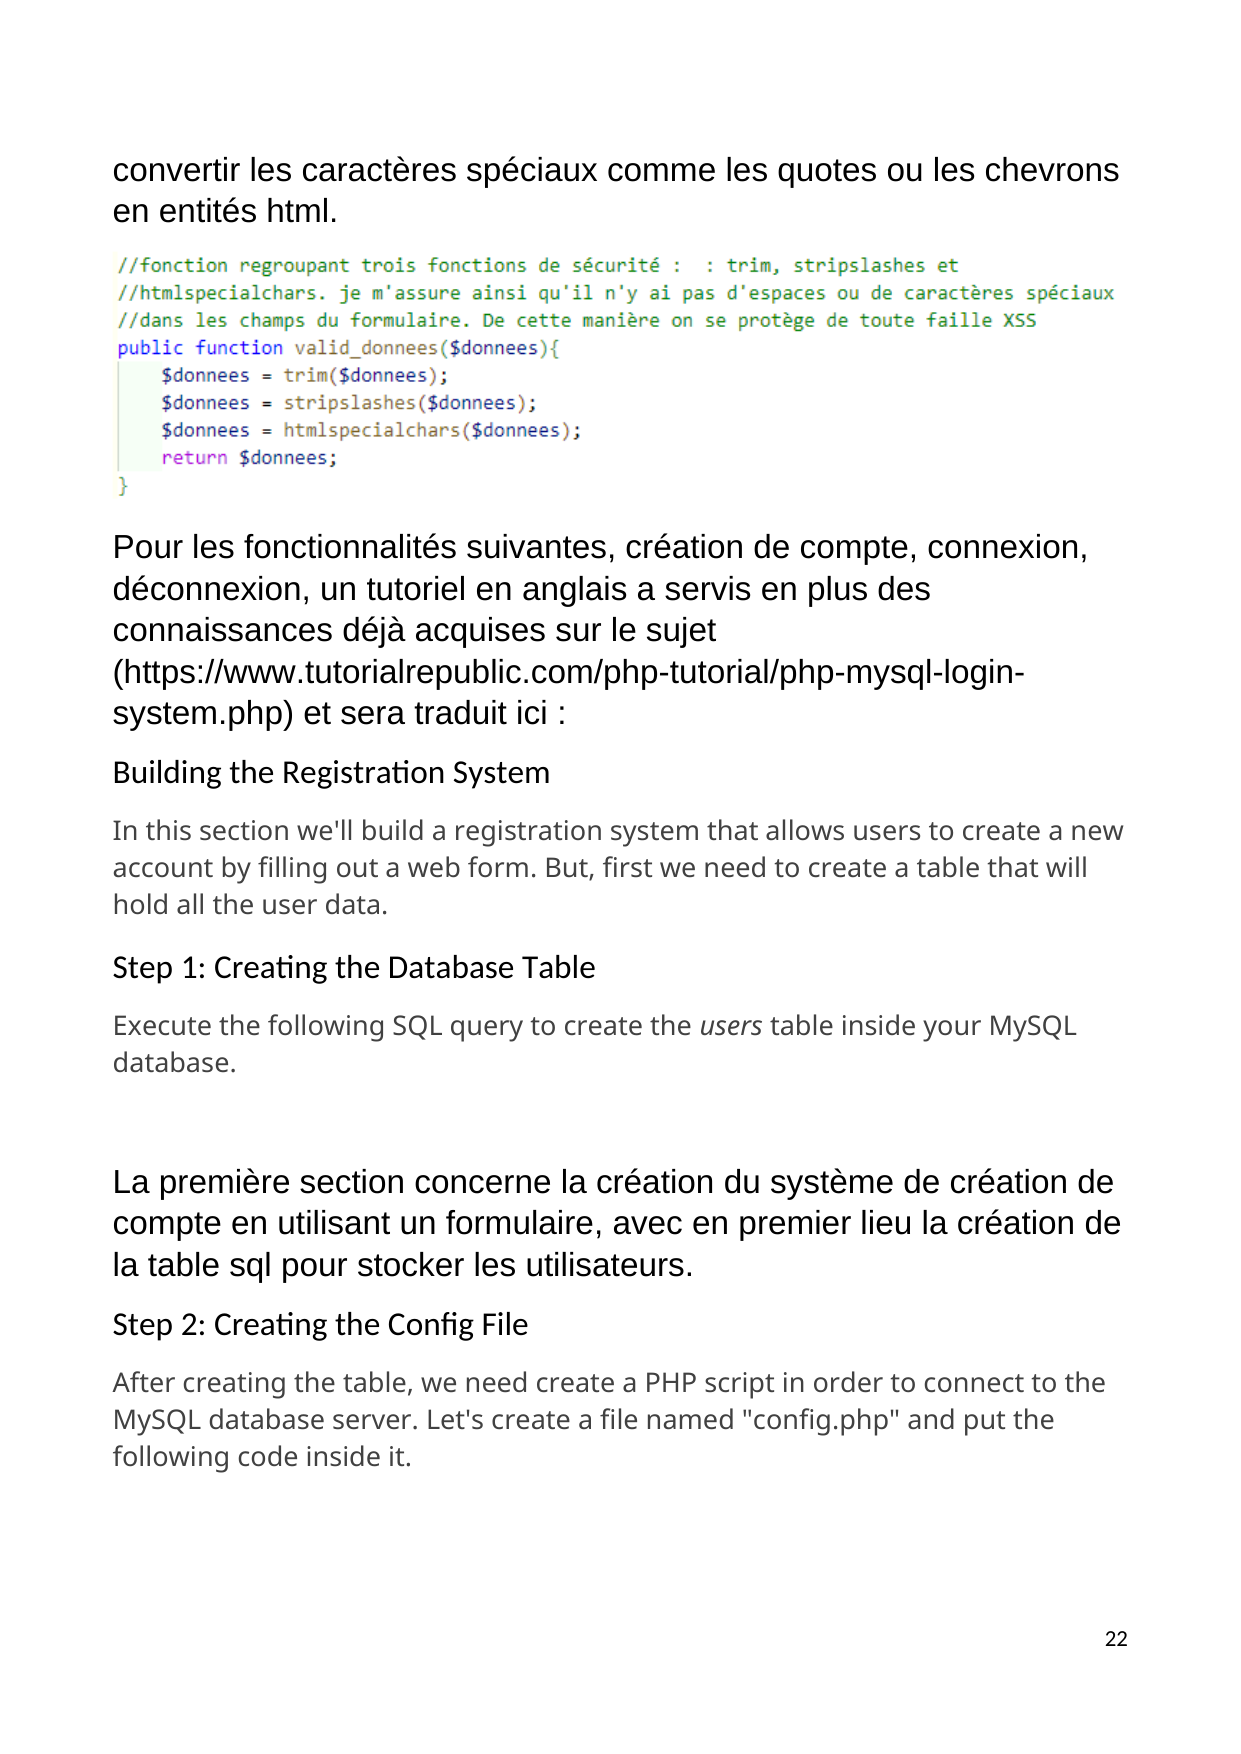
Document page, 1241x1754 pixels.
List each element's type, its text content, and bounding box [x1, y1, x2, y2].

text In this section we'll build a registration system that allows users to create a new account by filling out a web form. But, first we need to create a table that will hold all the user data. [112, 812, 1128, 922]
picture [112, 249, 1128, 509]
text La première section concerne la création du système de création de compte en utilisant un formulaire, avec en premier lieu la création de la table sql pour stocker les utilisateurs. [112, 1162, 1128, 1283]
text Step 2: Creating the Config File [112, 1303, 1128, 1344]
text Execute the following SQL query to create the users table inside your MySQL database. [112, 1007, 1128, 1080]
text After creating the table, we need create a PHP script in order to connect to the MySQL database server. Let's create a file named "config.php" and put the following code inside it. [112, 1363, 1128, 1474]
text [112, 150, 1128, 230]
text Pour les fonctionnalités suivantes, création de compte, connexion, déconnexion, un tutoriel en anglais a servis en plus des connaissances déjà acquises sur le sujet (https://www.tutorialrepublic.com/php-tutorial/php-mysql-login-system.php) et sera traduit ici : [112, 527, 1128, 732]
text Building the Registration System [112, 751, 1128, 792]
text Step 1: Creating the Database Table [112, 946, 1128, 987]
